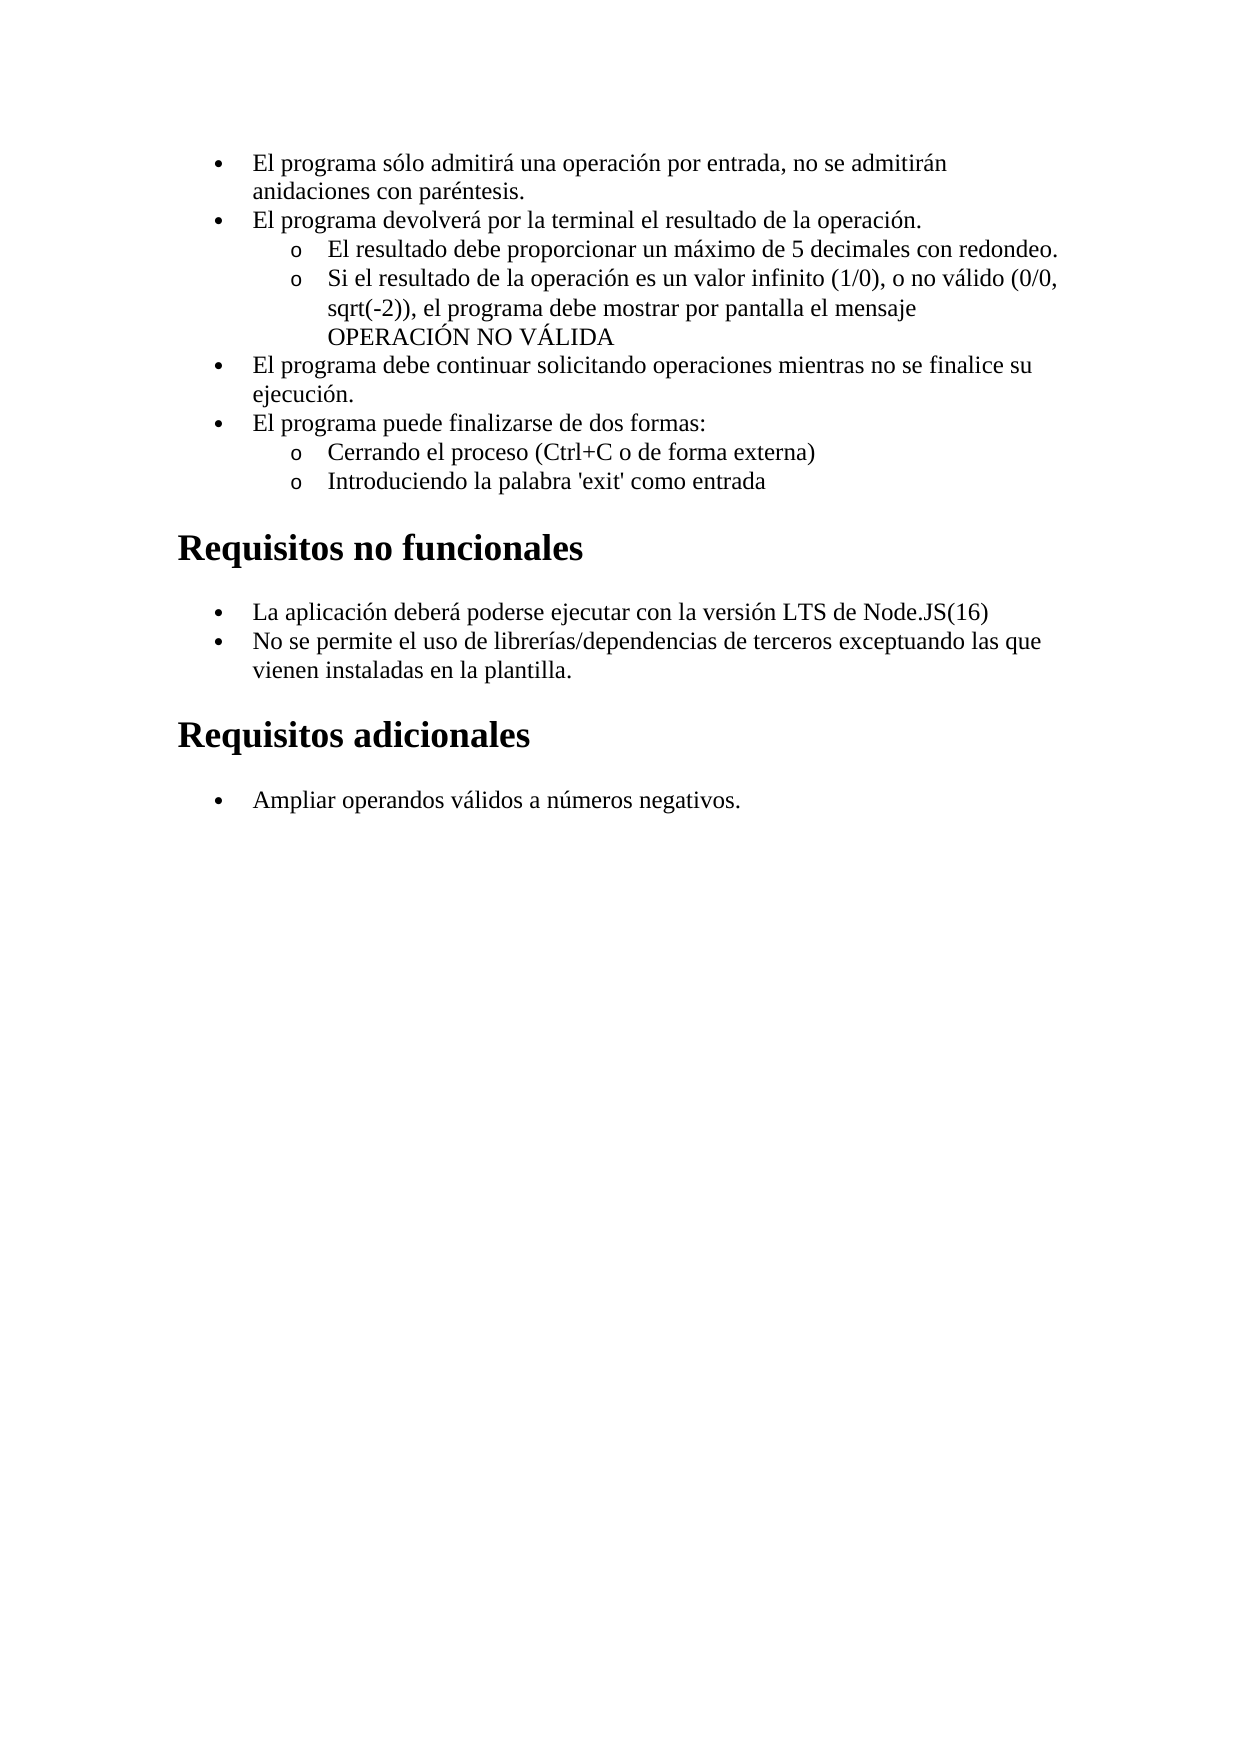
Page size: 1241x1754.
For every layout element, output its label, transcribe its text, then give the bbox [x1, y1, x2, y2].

list Introduciendo la palabra 'exit' como entrada [290, 466, 1063, 496]
list No se permite el uso de librerías/dependencias de terceros exceptuando las que vienen instaladas en la plantilla. [215, 626, 1063, 684]
list El programa debe continuar solicitando operaciones mientras no se finalice su ejecución. [215, 351, 1063, 408]
list El resultado debe proporcionar un máximo de 5 decimales con redondeo. [290, 234, 1063, 263]
list La aplicación deberá poderse ejecutar con la versión LTS de Node.JS(16) [215, 597, 1063, 626]
list El programa sólo admitirá una operación por entrada, no se admitirán anidaciones con paréntesis. [215, 148, 1063, 205]
list Ampliar operandos válidos a números negativos. [215, 785, 1063, 814]
list Si el resultado de la operación es un valor infinito (1/0), o no válido (0/0, sqrt(-2)), el programa debe mostrar por pantalla el mensaje OPERACIÓN NO VÁLIDA [290, 263, 1063, 351]
text Requisitos no funcionales [177, 525, 1063, 568]
text Requisitos adicionales [177, 713, 1063, 756]
list Cerrando el proceso (Ctrl+C o de forma externa) [290, 437, 1063, 466]
list El programa puede finalizarse de dos formas: [215, 408, 1063, 437]
list El programa devolverá por la terminal el resultado de la operación. [215, 205, 1063, 234]
